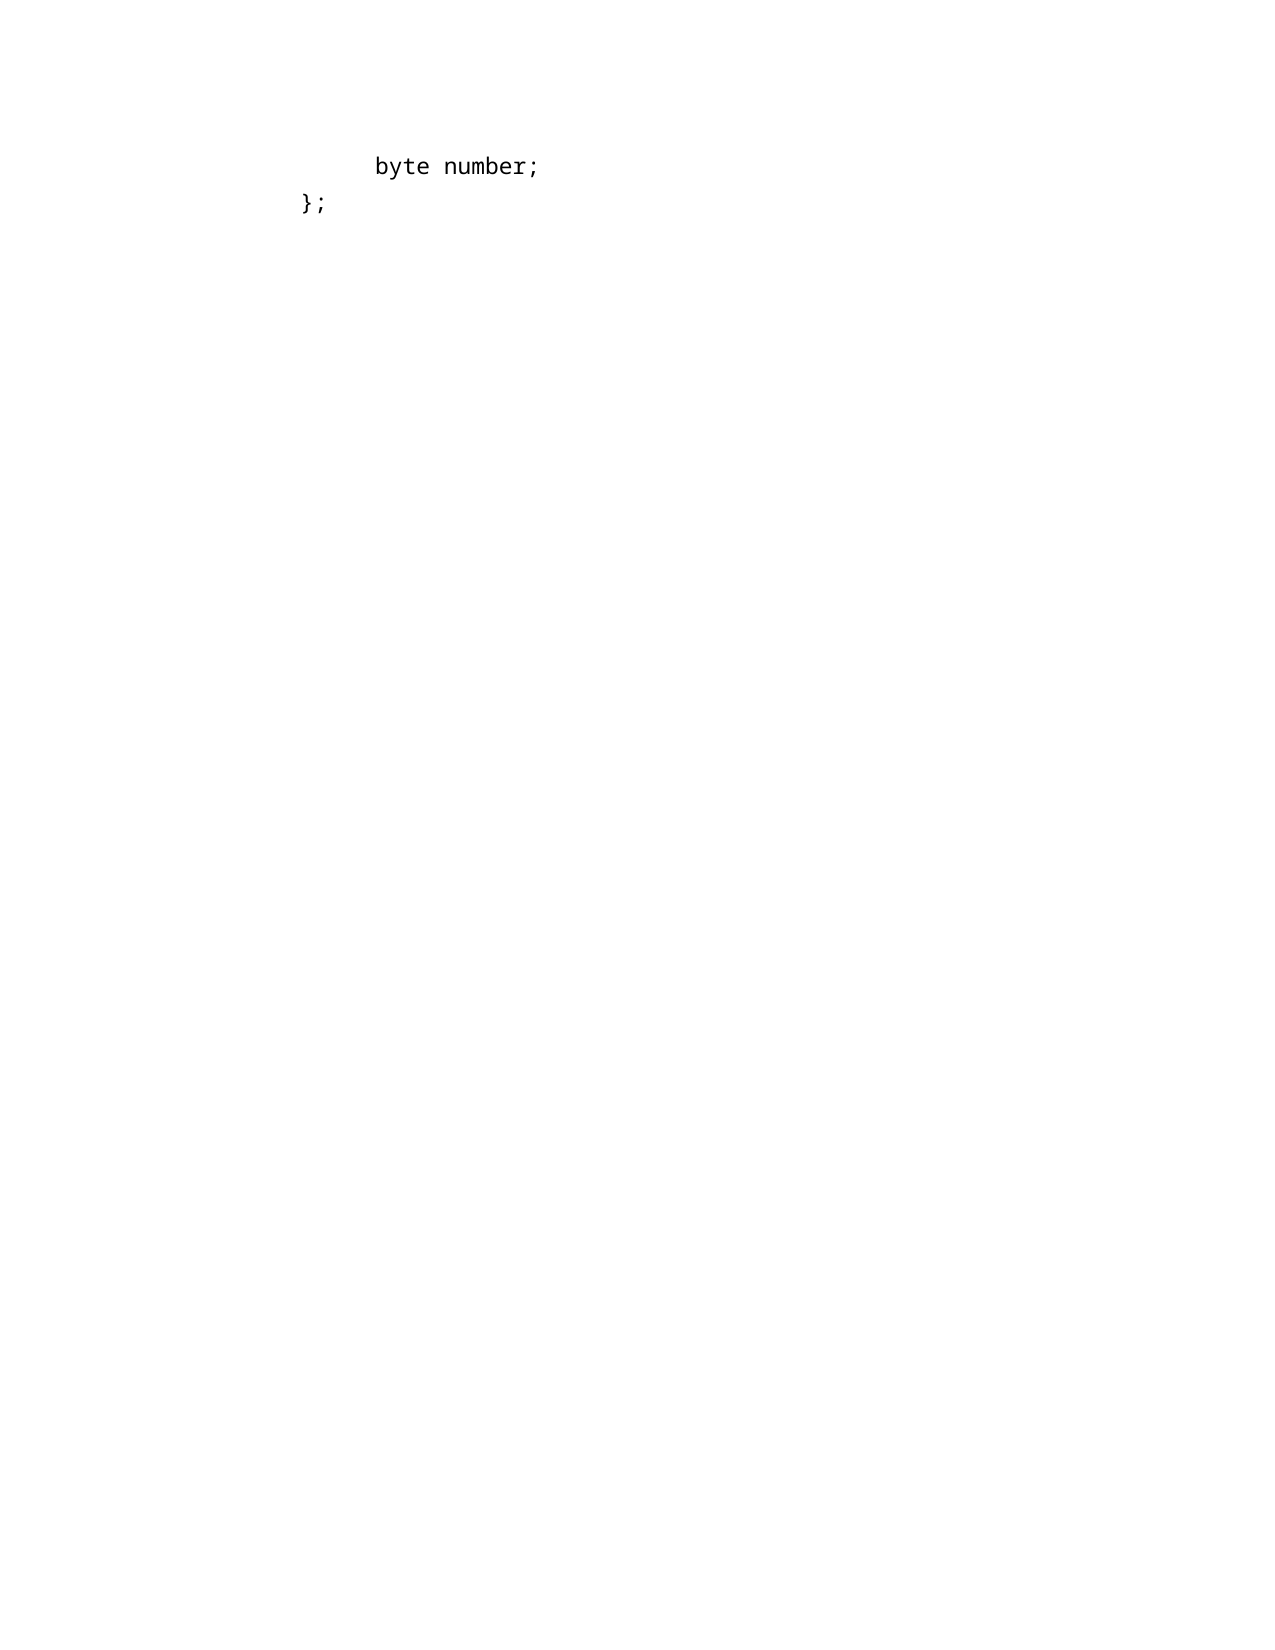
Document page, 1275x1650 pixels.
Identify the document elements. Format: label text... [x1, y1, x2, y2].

text byte number; [300, 150, 1125, 181]
text }; [300, 186, 1125, 217]
